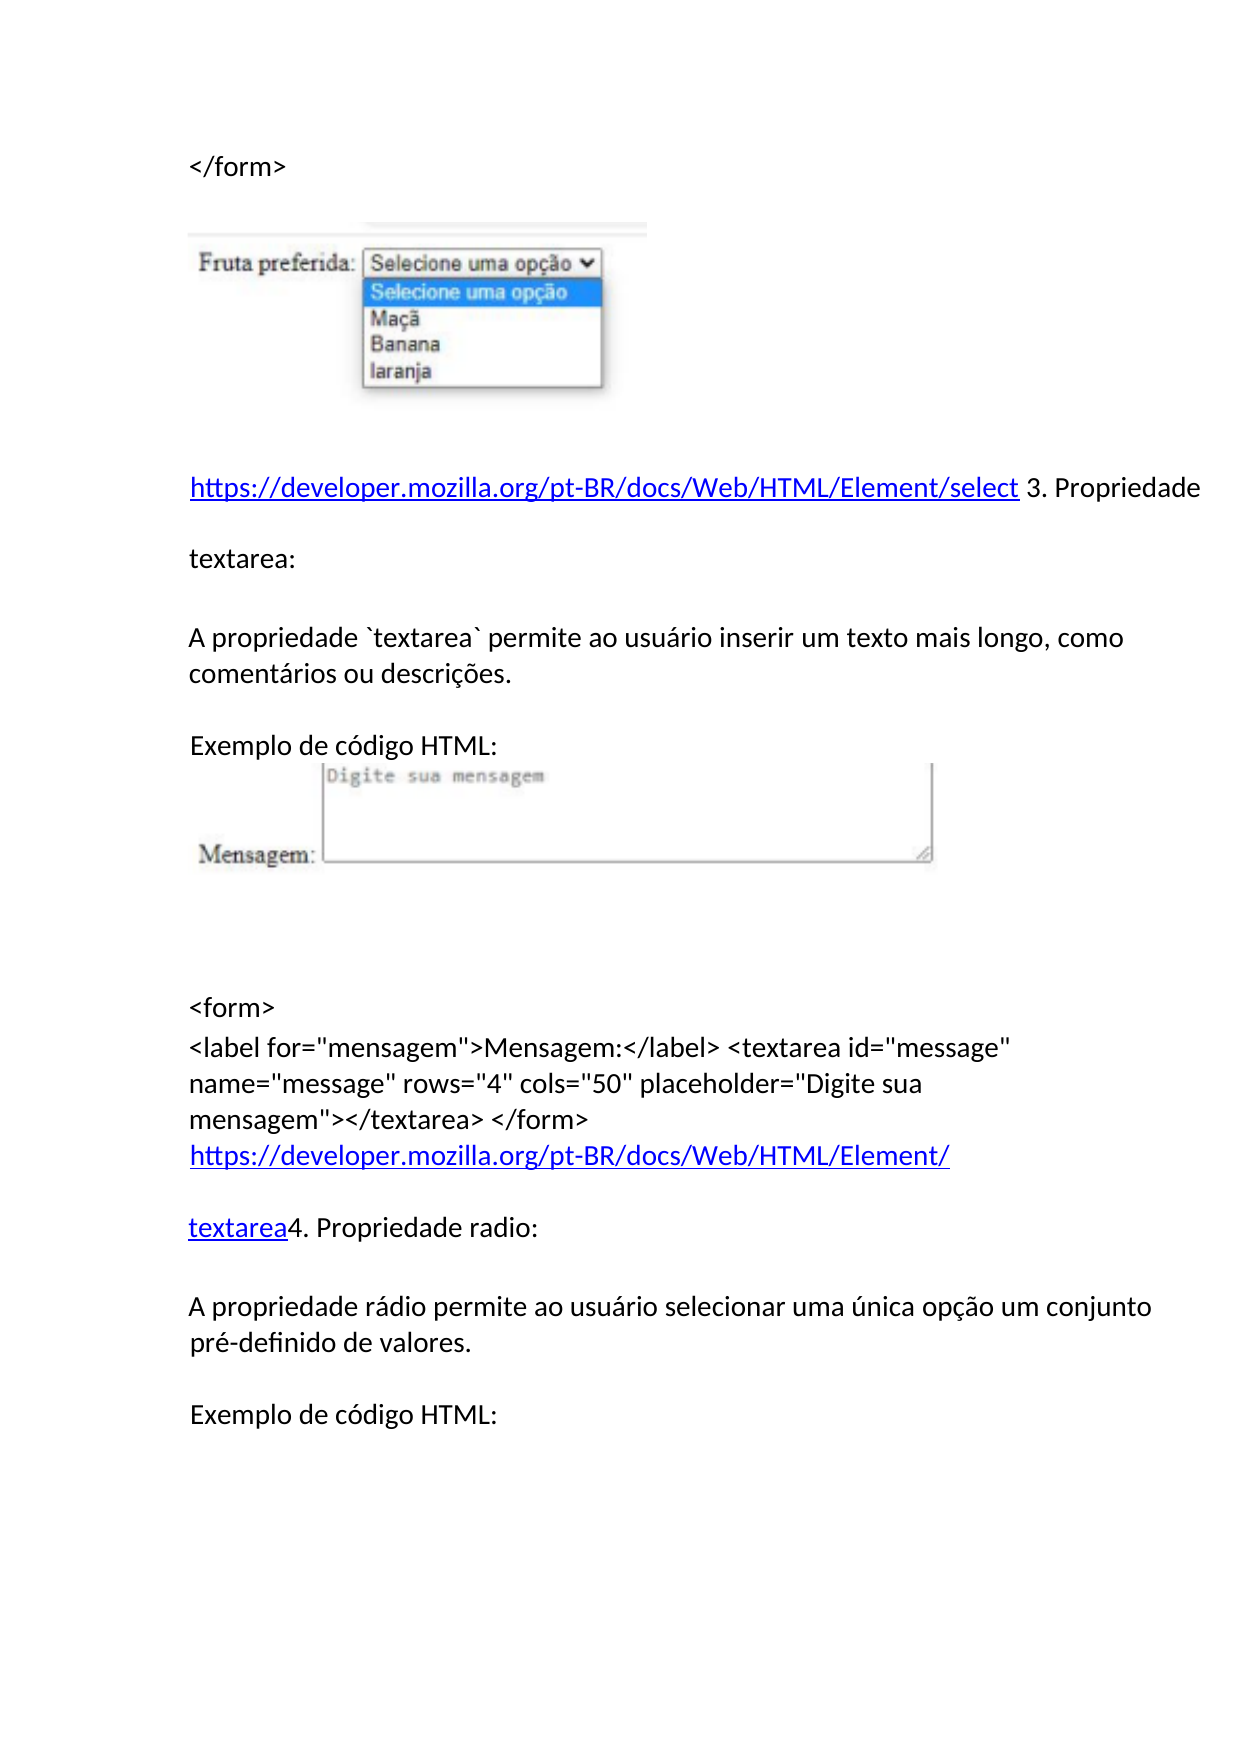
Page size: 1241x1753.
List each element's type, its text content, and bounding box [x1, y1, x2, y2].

text A propriedade `textarea` permite ao usuário inserir um texto mais longo, como comentários ou descrições. [188, 619, 1201, 691]
picture [187, 763, 969, 956]
picture [187, 222, 647, 469]
text </form> [188, 148, 1238, 184]
text https://developer.mozilla.org/pt-BR/docs/Web/HTML/Element/select 3. Propriedade textarea: [189, 469, 1204, 576]
text <label for="mensagem">Mensagem:</label> <textarea id="message" name="message" rows="4" cols="50" placeholder="Digite sua mensagem"></textarea> </form> [188, 1029, 1159, 1137]
text A propriedade rádio permite ao usuário selecionar uma única opção um conjunto pré-definido de valores. [188, 1288, 1182, 1359]
text Exemplo de código HTML: [190, 1396, 1238, 1432]
text Exemplo de código HTML: [190, 727, 1238, 763]
text <form> [187, 956, 969, 1024]
text https://developer.mozilla.org/pt-BR/docs/Web/HTML/Element/textarea4. Propriedade radio: [188, 1137, 1047, 1245]
